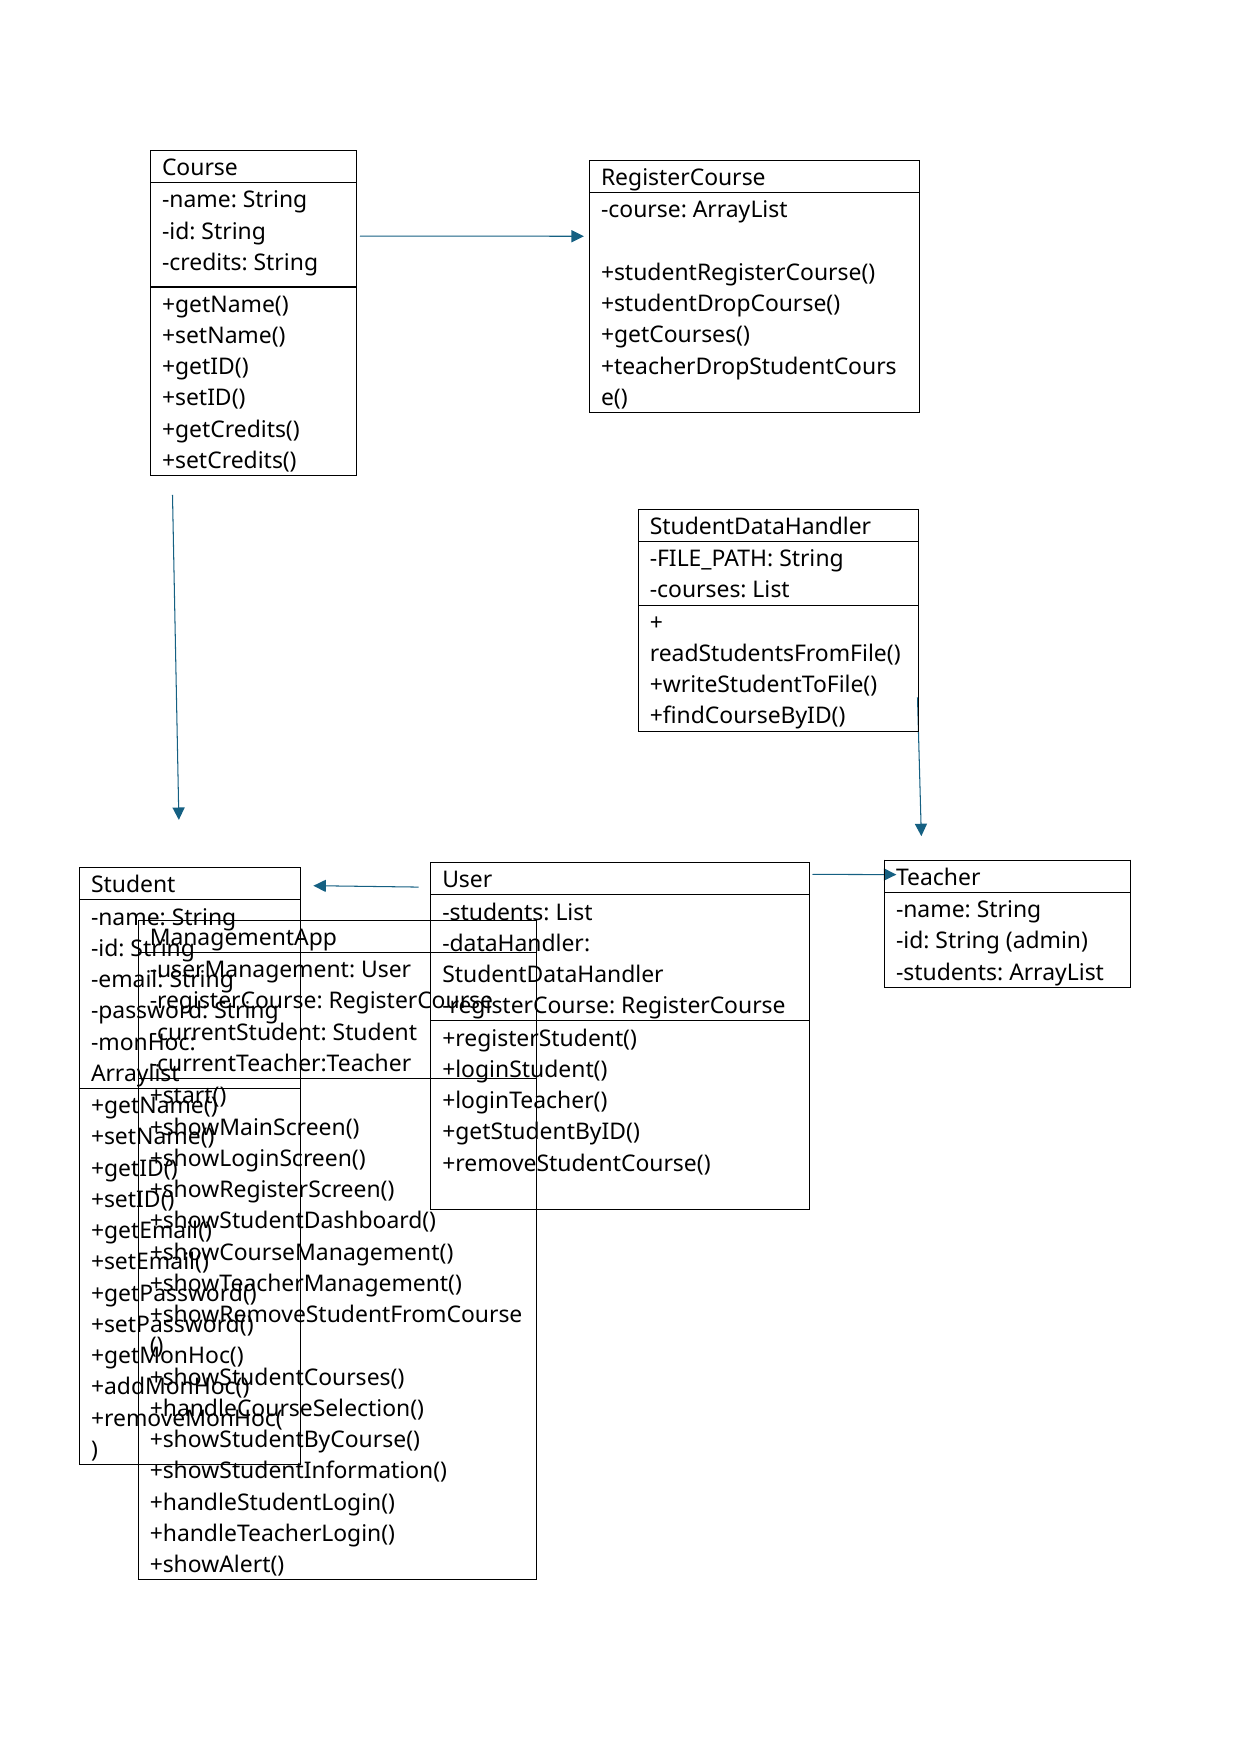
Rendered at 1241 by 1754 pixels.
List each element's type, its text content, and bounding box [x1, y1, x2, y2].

table_cell -userManagement: User -registerCourse: RegisterCourse -currentStudent: Student -currentTeacher:Teacher [139, 953, 536, 1078]
table_cell +getName() +setName() +getID() +setID() +getEmail() +setEmail() +getPassword() +setPassword() +getMonHoc() +addMonHoc() +removeMonHoc() [80, 1089, 138, 1464]
table_cell -students: List -dataHandler: StudentDataHandler -registerCourse: RegisterCourse [431, 895, 809, 1020]
table_cell -course: ArrayList +studentRegisterCourse() +studentDropCourse() +getCourses() +teacherDropStudentCourse() [590, 193, 919, 412]
table_header RegisterCourse [590, 161, 919, 192]
table_cell +start() +showMainScreen() +showLoginScreen() +showRegisterScreen() +showStudentDashboard() +showCourseManagement() +showTeacherManagement() +showRemoveStudentFromCourse() +showStudentCourses() +handleCourseSelection() +showStudentByCourse() +showStudentInformation() +handleStudentLogin() +handleTeacherLogin() +showAlert() [139, 1079, 536, 1579]
table_cell +registerStudent() +loginStudent() +loginTeacher() +getStudentByID() +removeStudentCourse() [537, 1021, 809, 1209]
table_cell -FILE_PATH: String -courses: List [639, 542, 918, 604]
table_cell -name: String -id: String -credits: String [151, 183, 356, 286]
table_cell -name: String -id: String (admin) -students: ArrayList [885, 893, 1130, 987]
table_header Teacher [885, 861, 1130, 892]
table_cell +readStudentsFromFile() +writeStudentToFile() +findCourseByID() [639, 606, 918, 731]
table_header ManagementApp [139, 921, 536, 952]
table_cell -name: String -id: String -email: String -password: String -monHoc: Arraylist [80, 900, 300, 1088]
table_header StudentDataHandler [639, 510, 918, 541]
table_header Course [151, 151, 356, 182]
table_cell +getName() +setName() +getID() +setID() +getCredits() +setCredits() [151, 288, 356, 475]
table_header User [431, 863, 809, 894]
table_header Student [80, 868, 300, 899]
